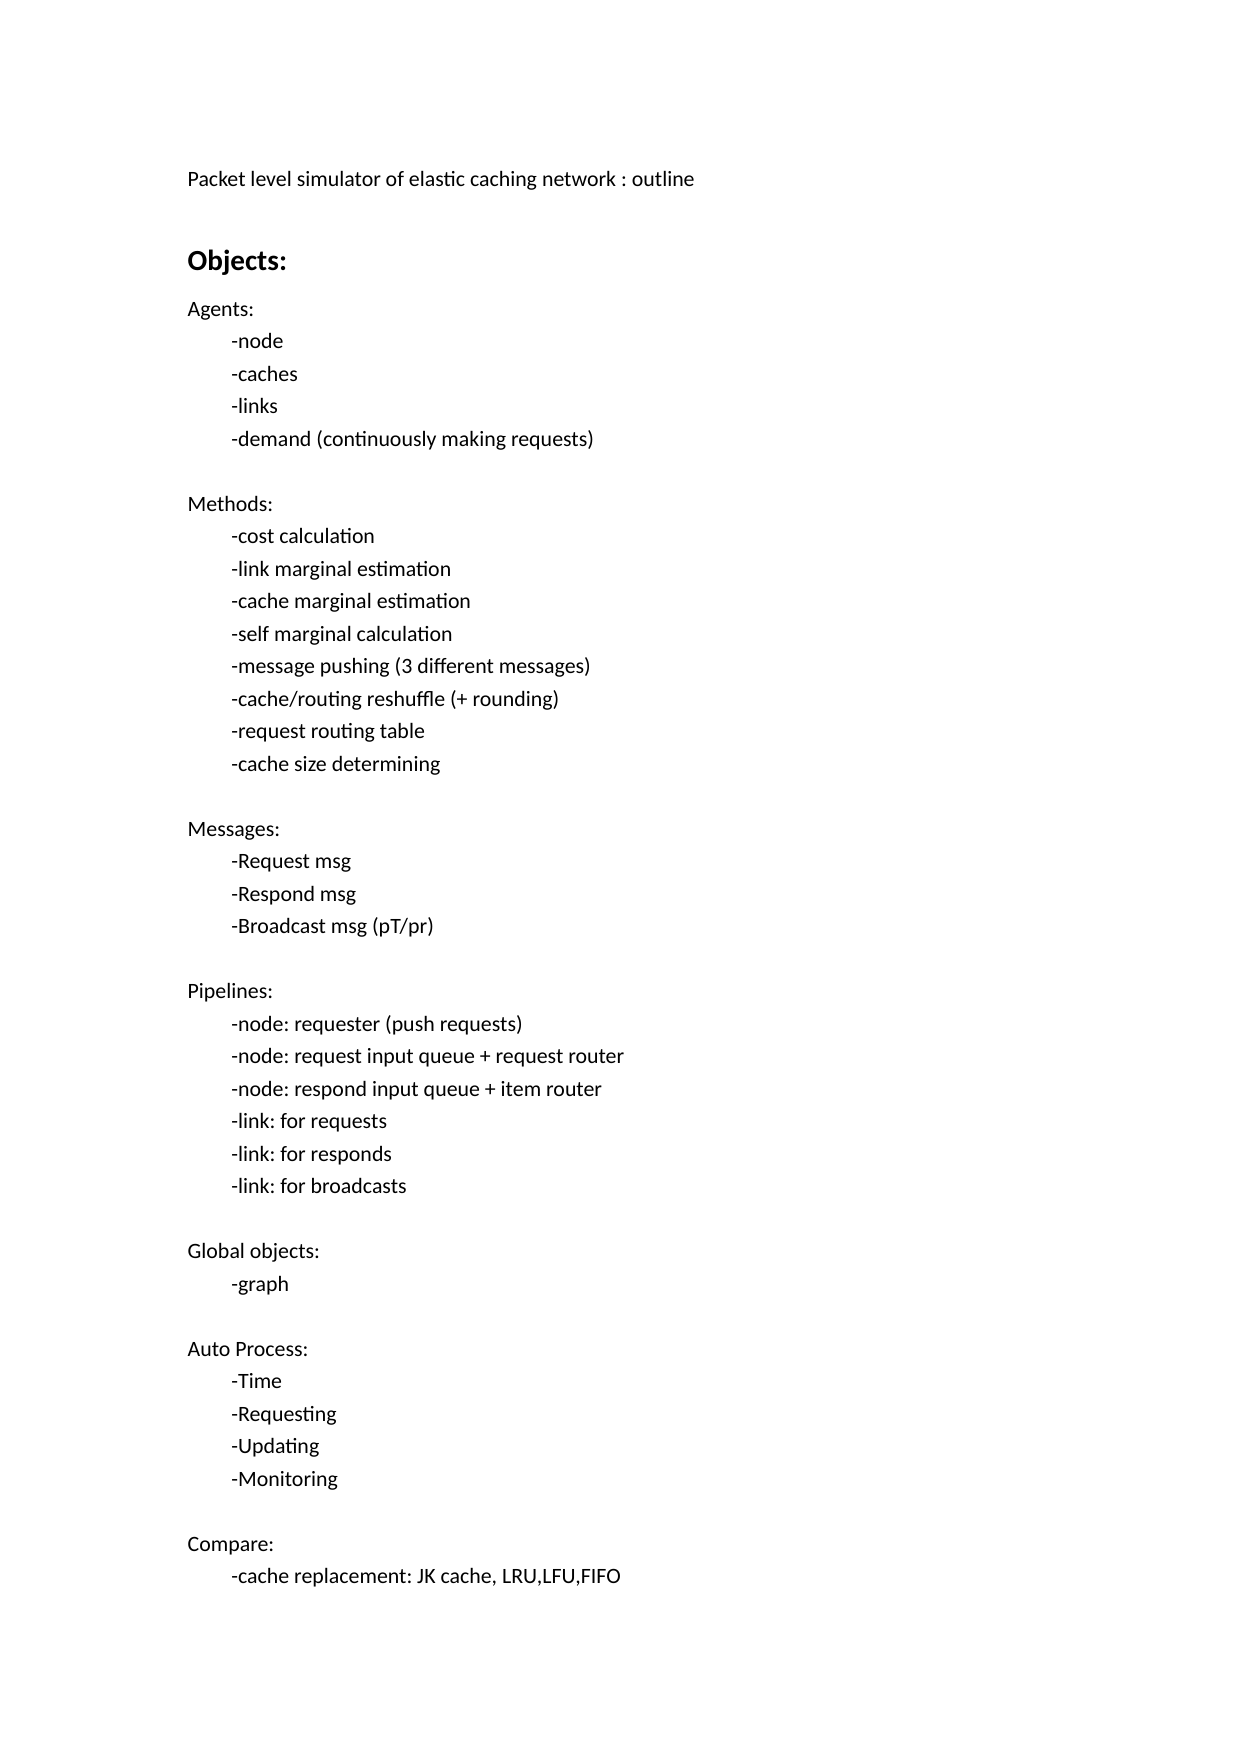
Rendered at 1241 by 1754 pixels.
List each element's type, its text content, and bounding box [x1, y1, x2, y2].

list -link: for responds [187, 1137, 1053, 1169]
text Agents: [187, 292, 1053, 324]
list -link marginal estimation [187, 552, 1053, 584]
text -caches [187, 357, 1053, 389]
list -message pushing (3 different messages) [187, 649, 1053, 682]
list Global objects: [187, 1234, 1053, 1267]
text -demand (continuously making requests) [187, 422, 1053, 454]
list -node: respond input queue + item router [187, 1072, 1053, 1104]
list -self marginal calculation [187, 617, 1053, 649]
text Methods: [187, 487, 1053, 519]
list -Requesting [187, 1397, 1053, 1429]
list -request routing table [187, 714, 1053, 747]
list -Broadcast msg (pT/pr) [187, 909, 1053, 942]
text -node [187, 324, 1053, 357]
list -cache size determining [187, 747, 1053, 779]
list -Monitoring [187, 1462, 1053, 1494]
list -node: request input queue + request router [187, 1039, 1053, 1072]
text -links [187, 389, 1053, 422]
list Compare: [187, 1527, 1053, 1559]
text Packet level simulator of elastic caching network : outline [187, 162, 1053, 194]
text Messages: [187, 812, 1053, 844]
list Auto Process: [187, 1332, 1053, 1364]
list -Request msg [187, 844, 1053, 877]
list -node: requester (push requests) [187, 1007, 1053, 1039]
list -Updating [187, 1429, 1053, 1462]
list -cost calculation [187, 519, 1053, 552]
list -link: for requests [187, 1104, 1053, 1137]
list -cache marginal estimation [187, 584, 1053, 617]
list Pipelines: [187, 974, 1053, 1007]
list -Time [187, 1364, 1053, 1397]
list -graph [187, 1267, 1053, 1299]
list -cache/routing reshuffle (+ rounding) [187, 682, 1053, 714]
list -cache replacement: JK cache, LRU,LFU,FIFO [187, 1559, 1053, 1592]
list -Respond msg [187, 877, 1053, 909]
text Objects: [187, 227, 1053, 292]
list -link: for broadcasts [187, 1169, 1053, 1202]
